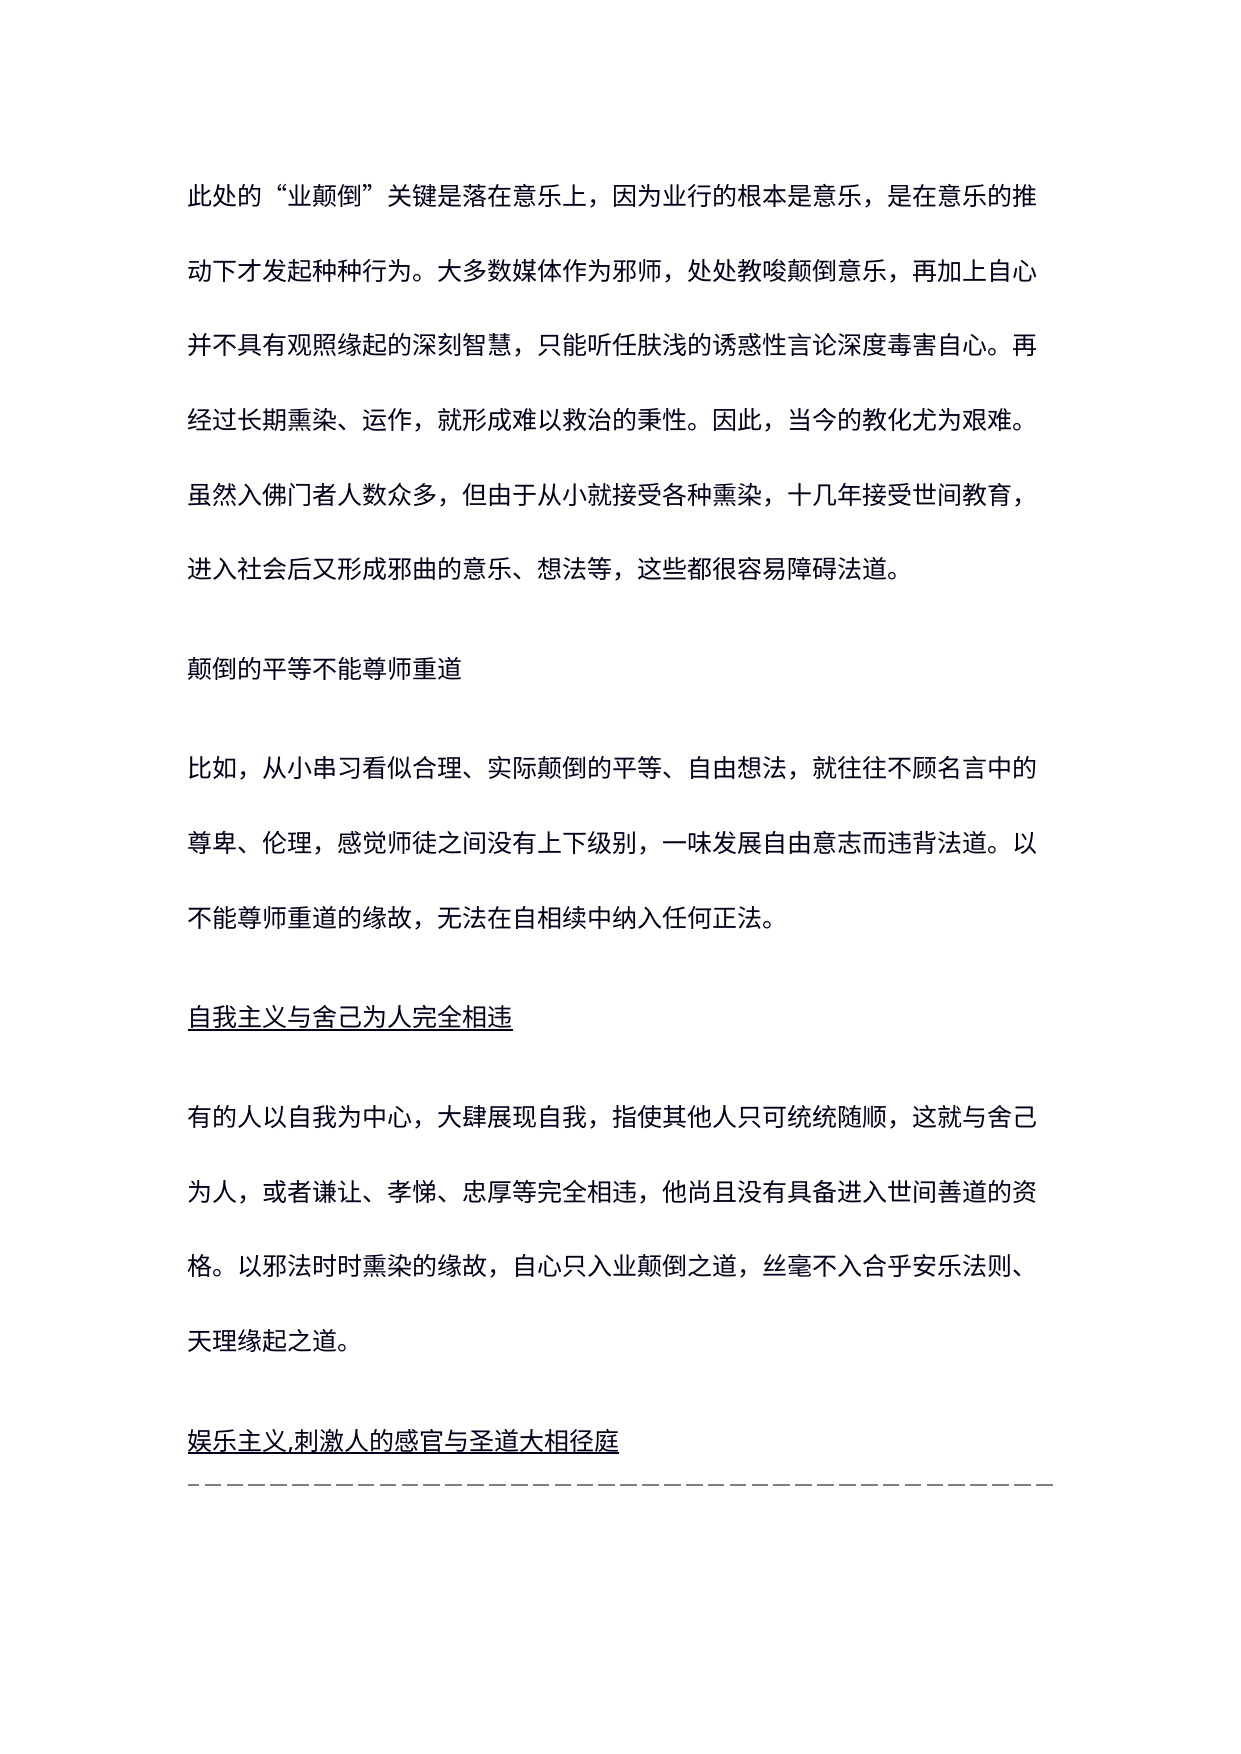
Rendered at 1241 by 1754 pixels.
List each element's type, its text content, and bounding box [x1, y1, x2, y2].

text 比如，从小串习看似合理、实际颠倒的平等、自由想法，就往往不顾名言中的尊卑、伦理，感觉师徒之间没有上下级别，一味发展自由意志而违背法道。以不能尊师重道的缘故，无法在自相续中纳入任何正法。 [187, 734, 1053, 949]
text 自我主义与舍己为人完全相违 [187, 983, 1053, 1048]
text 此处的“业颠倒”关键是落在意乐上，因为业行的根本是意乐，是在意乐的推动下才发起种种行为。大多数媒体作为邪师，处处教唆颠倒意乐，再加上自心并不具有观照缘起的深刻智慧，只能听任肤浅的诱惑性言论深度毒害自心。再经过长期熏染、运作，就形成难以救治的秉性。因此，当今的教化尤为艰难。虽然入佛门者人数众多，但由于从小就接受各种熏染，十几年接受世间教育，进入社会后又形成邪曲的意乐、想法等，这些都很容易障碍法道。 [187, 162, 1053, 600]
text 娱乐主义,刺激人的感官与圣道大相径庭 [187, 1407, 1053, 1486]
text 有的人以自我为中心，大肆展现自我，指使其他人只可统统随顺，这就与舍己为人，或者谦让、孝悌、忠厚等完全相违，他尚且没有具备进入世间善道的资格。以邪法时时熏染的缘故，自心只入业颠倒之道，丝毫不入合乎安乐法则、天理缘起之道。 [187, 1083, 1053, 1372]
text 颠倒的平等不能尊师重道 [187, 635, 1053, 700]
